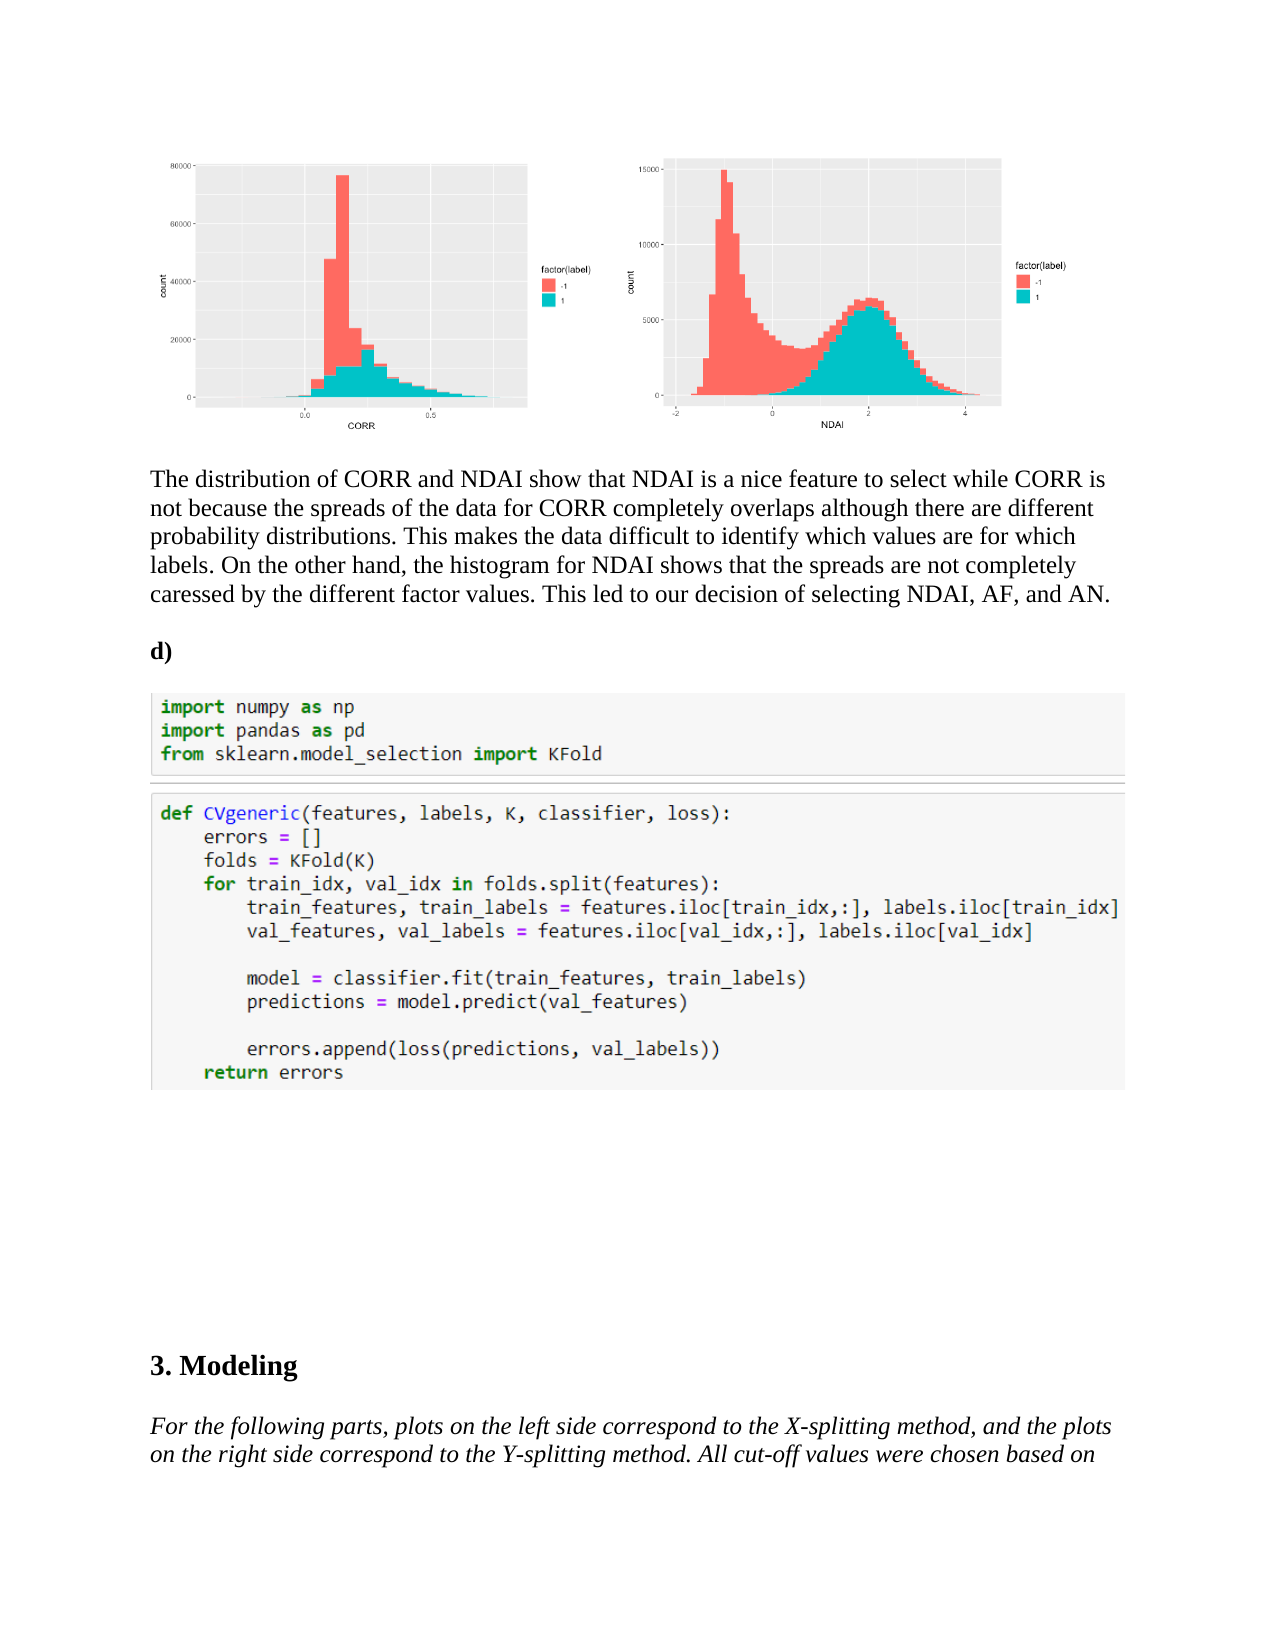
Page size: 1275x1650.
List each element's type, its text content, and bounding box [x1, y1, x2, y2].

picture [150, 150, 1081, 436]
text d) [150, 636, 1125, 665]
text The distribution of CORR and NDAI show that NDAI is a nice feature to select while CORR is not because the spreads of the data for CORR completely overlaps although there are different probability distributions. This makes the data difficult to identify which values are for which labels. On the other hand, the histogram for NDAI shows that the spreads are not completely caressed by the different factor values. This led to our decision of selecting NDAI, AF, and AN. [150, 464, 1125, 608]
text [150, 1411, 1125, 1468]
text 3. Modeling [150, 1348, 1125, 1382]
picture [150, 693, 1125, 1090]
